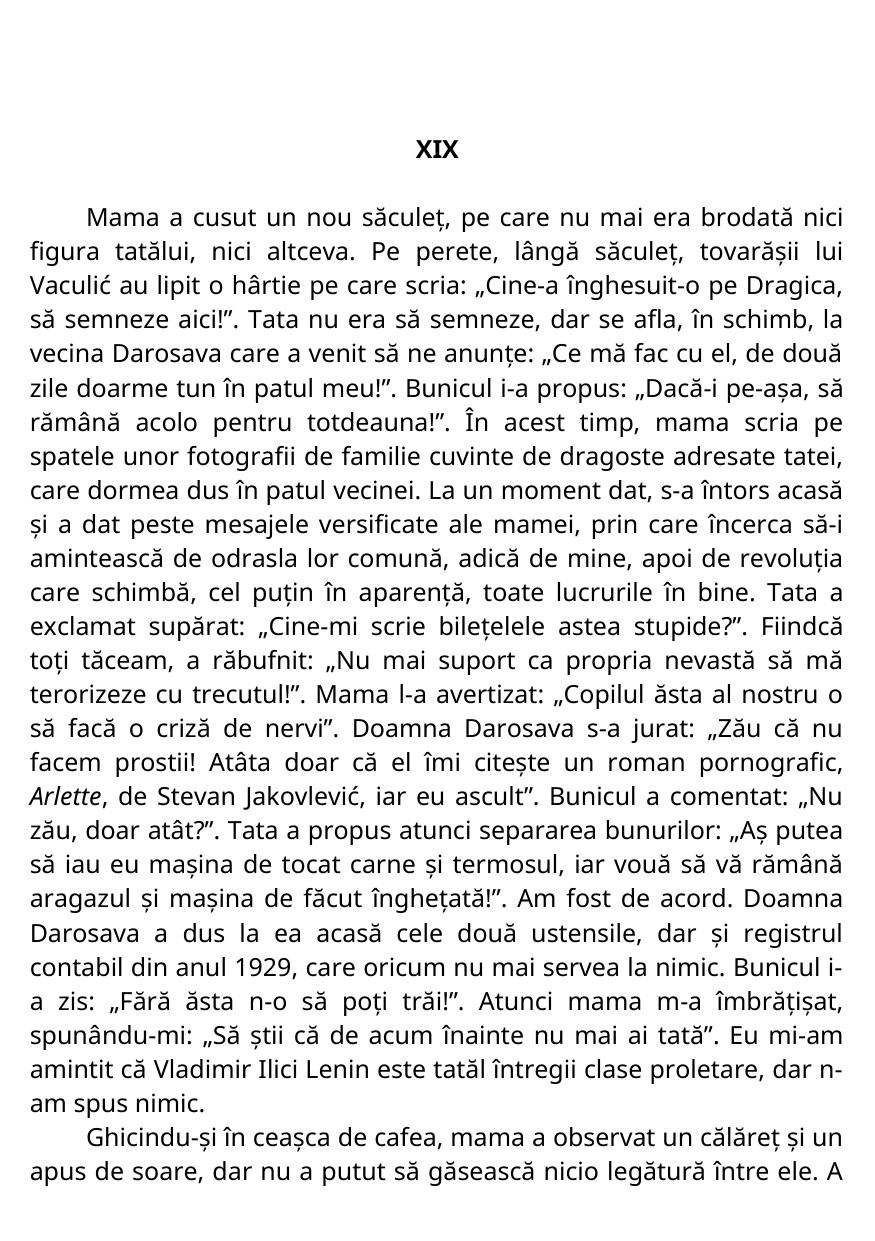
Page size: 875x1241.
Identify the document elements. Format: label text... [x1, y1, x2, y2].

subtitle XIX [29, 132, 844, 166]
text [29, 1119, 844, 1188]
text Mama a cusut un nou săculeţ, pe care nu mai era brodată nici figura tatălui, nici altceva. Pe perete, lângă săculeţ, tovarăşii lui Vaculić au lipit o hârtie pe care scria: „Cine-a înghesuit-o pe Dragica, să semneze aici!”. Tata nu era să semneze, dar se afla, în schimb, la vecina Darosava care a venit să ne anunţe: „Ce mă fac cu el, de două zile doarme tun în patul meu!”. Bunicul i-a propus: „Dacă-i pe-aşa, să rămână acolo pentru totdeauna!”. În acest timp, mama scria pe spatele unor fotografii de familie cuvinte de dragoste adresate tatei, care dormea dus în patul vecinei. La un moment dat, s-a întors acasă şi a dat peste mesajele versificate ale mamei, prin care încerca să-i amintească de odrasla lor comună, adică de mine, apoi de revoluţia care schimbă, cel puţin în aparenţă, toate lucrurile în bine. Tata a exclamat supărat: „Cine-mi scrie bileţelele astea stupide?”. Fiindcă toţi tăceam, a răbufnit: „Nu mai suport ca propria nevastă să mă terorizeze cu trecutul!”. Mama l-a avertizat: „Copilul ăsta al nostru o să facă o criză de nervi”. Doamna Darosava s-a jurat: „Zău că nu facem prostii! Atâta doar că el îmi citeşte un roman pornografic, Arlette, de Stevan Jakovlević, iar eu ascult”. Bunicul a comentat: „Nu zău, doar atât?”. Tata a propus atunci separarea bunurilor: „Aş putea să iau eu maşina de tocat carne şi termosul, iar vouă să vă rămână aragazul şi maşina de făcut îngheţată!”. Am fost de acord. Doamna Darosava a dus la ea acasă cele două ustensile, dar şi registrul contabil din anul 1929, care oricum nu mai servea la nimic. Bunicul i-a zis: „Fără ăsta n-o să poţi trăi!”. Atunci mama m-a îmbrăţişat, spunându-mi: „Să ştii că de acum înainte nu mai ai tată”. Eu mi-am amintit că Vladimir Ilici Lenin este tatăl întregii clase proletare, dar n-am spus nimic. [29, 200, 844, 1119]
